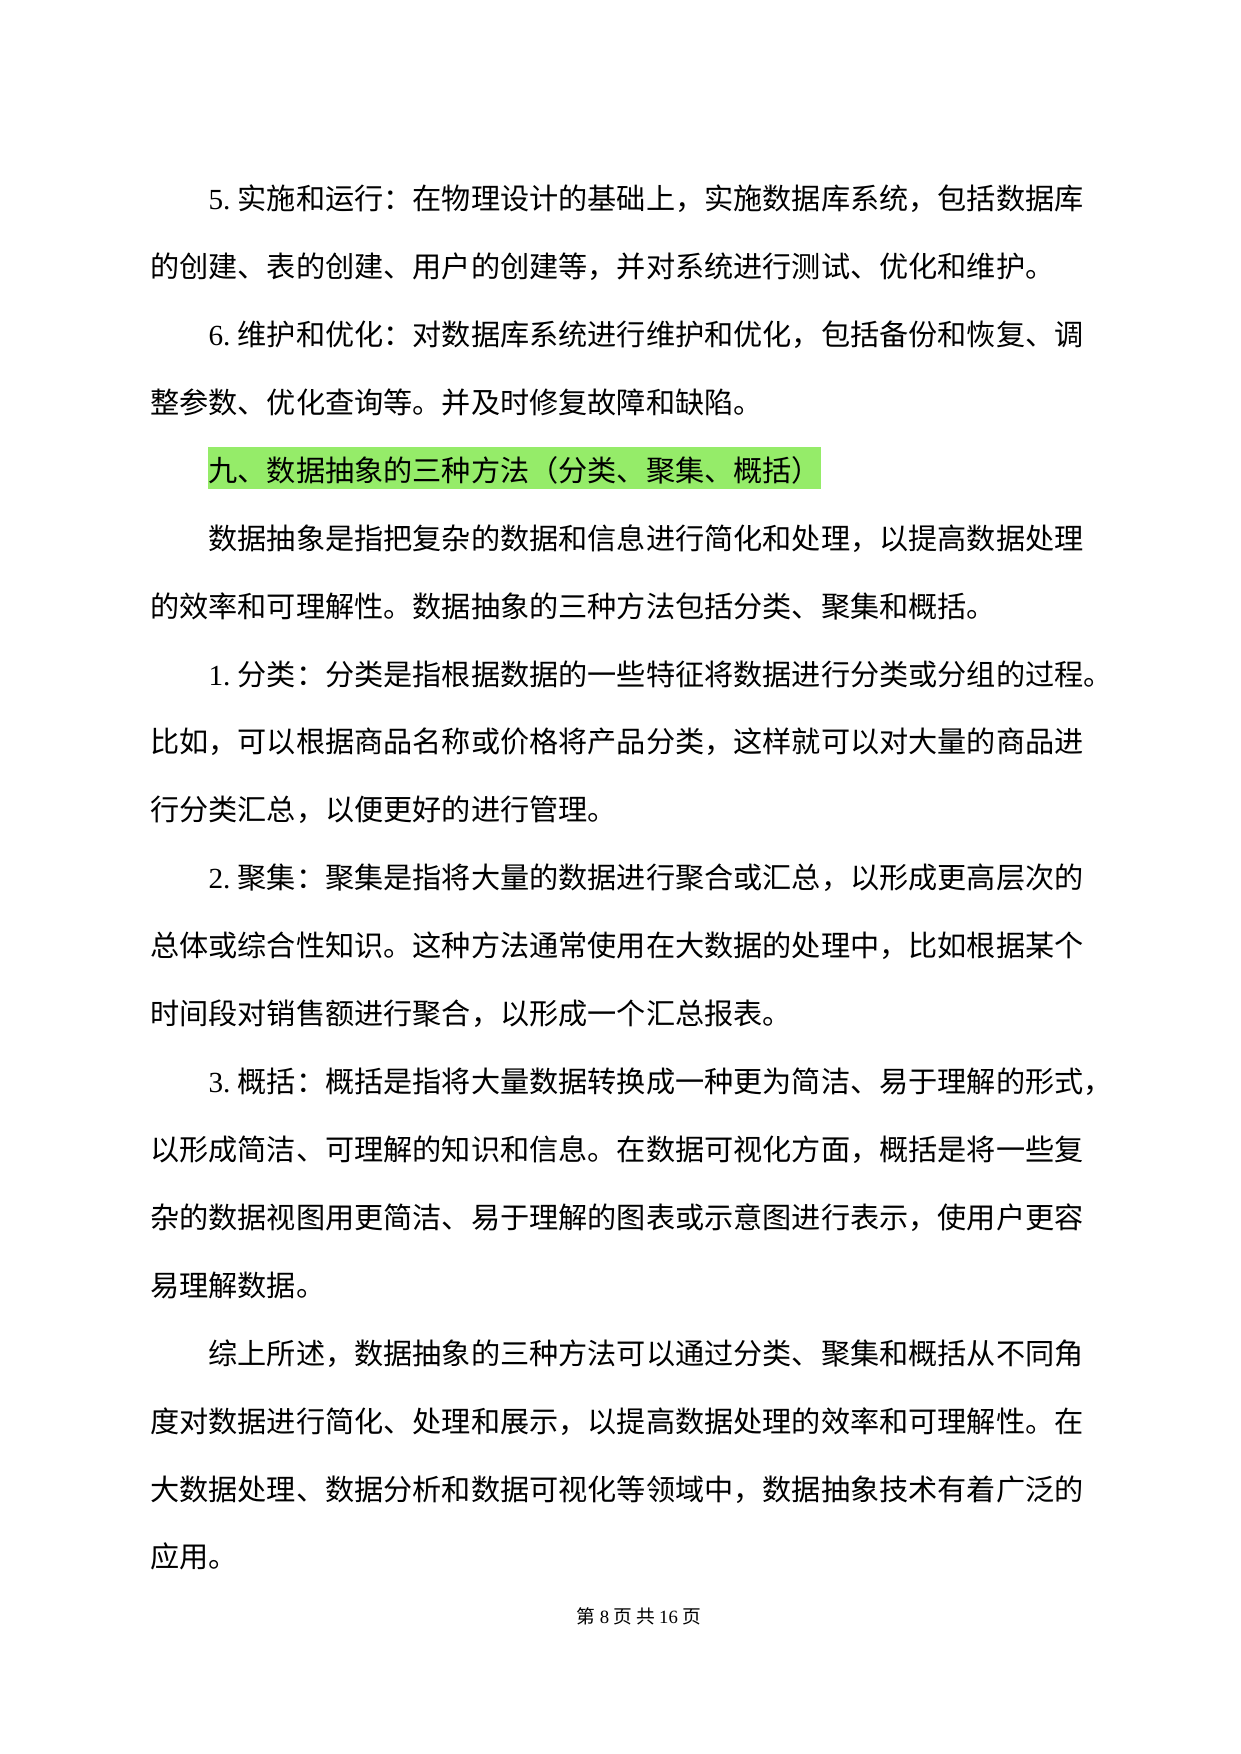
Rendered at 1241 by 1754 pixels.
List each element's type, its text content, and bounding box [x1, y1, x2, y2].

list 维护和优化：对数据库系统进行维护和优化，包括备份和恢复、调整参数、优化查询等。并及时修复故障和缺陷。 [150, 299, 1090, 434]
text 九、数据抽象的三种方法（分类、聚集、概括） [150, 434, 1090, 502]
list 实施和运行：在物理设计的基础上，实施数据库系统，包括数据库的创建、表的创建、用户的创建等，并对系统进行测试、优化和维护。 [150, 163, 1090, 299]
list 分类：分类是指根据数据的一些特征将数据进行分类或分组的过程。比如，可以根据商品名称或价格将产品分类，这样就可以对大量的商品进行分类汇总，以便更好的进行管理。 [150, 638, 1090, 842]
text 综上所述，数据抽象的三种方法可以通过分类、聚集和概括从不同角度对数据进行简化、处理和展示，以提高数据处理的效率和可理解性。在大数据处理、数据分析和数据可视化等领域中，数据抽象技术有着广泛的应用。 [150, 1317, 1090, 1589]
list 聚集：聚集是指将大量的数据进行聚合或汇总，以形成更高层次的总体或综合性知识。这种方法通常使用在大数据的处理中，比如根据某个时间段对销售额进行聚合，以形成一个汇总报表。 [150, 842, 1090, 1046]
text 数据抽象是指把复杂的数据和信息进行简化和处理，以提高数据处理的效率和可理解性。数据抽象的三种方法包括分类、聚集和概括。 [150, 502, 1090, 638]
list 概括：概括是指将大量数据转换成一种更为简洁、易于理解的形式，以形成简洁、可理解的知识和信息。在数据可视化方面，概括是将一些复杂的数据视图用更简洁、易于理解的图表或示意图进行表示，使用户更容易理解数据。 [150, 1046, 1090, 1317]
